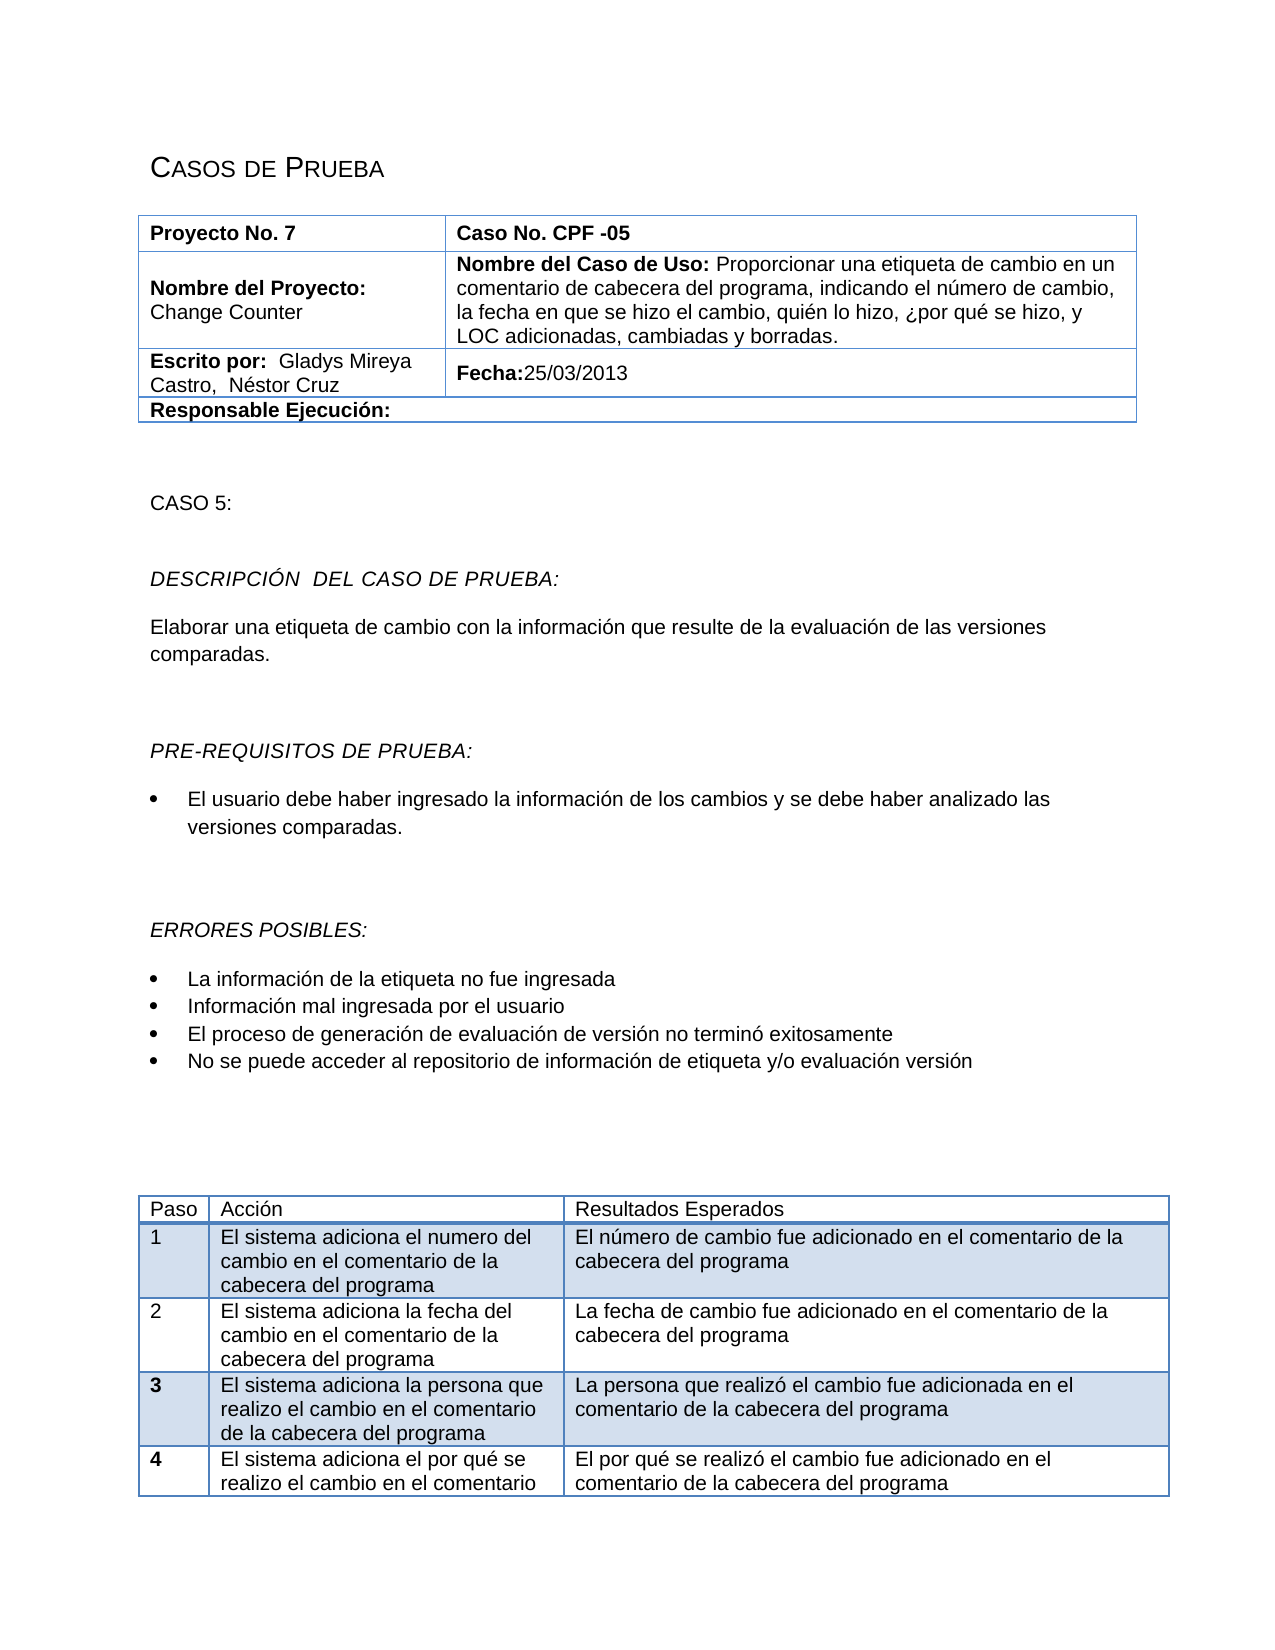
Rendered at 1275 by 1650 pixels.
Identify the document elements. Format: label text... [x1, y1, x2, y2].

table_cell Nombre del Caso de Uso: Proporcionar una etiqueta de cambio en un comentario de cabecera del programa, indicando el número de cambio, la fecha en que se hizo el cambio, quién lo hizo, ¿por qué se hizo, y LOC adicionadas, cambiadas y borradas. [446, 252, 1136, 347]
table_cell Responsable Ejecución: [139, 398, 1136, 421]
text DESCRIPCIÓN DEL CASO DE PRUEBA: [150, 566, 1125, 590]
table_cell Escrito por: Gladys Mireya Castro, Néstor Cruz [139, 349, 445, 396]
title Casos de Prueba [150, 150, 1125, 183]
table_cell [210, 1447, 563, 1495]
text Elaborar una etiqueta de cambio con la información que resulte de la evaluación de las versiones comparadas. [150, 615, 1125, 666]
table_cell El sistema adiciona el numero del cambio en el comentario de la cabecera del programa [210, 1225, 563, 1297]
table_header Resultados Esperados [565, 1197, 1168, 1221]
table_cell El sistema adiciona la fecha del cambio en el comentario de la cabecera del programa [210, 1299, 563, 1371]
table_header Proyecto No. 7 [139, 216, 445, 251]
list Información mal ingresada por el usuario [150, 994, 1125, 1018]
table_header Paso [140, 1197, 208, 1221]
subtitle CASO 5: [150, 491, 1125, 515]
text ERRORES POSIBLES: [150, 918, 1125, 942]
table_cell El número de cambio fue adicionado en el comentario de la cabecera del programa [565, 1225, 1168, 1297]
table_cell 4 [140, 1447, 208, 1495]
table_cell Nombre del Proyecto: Change Counter [139, 252, 445, 347]
table_header Acción [210, 1197, 563, 1221]
table_cell Fecha:25/03/2013 [446, 349, 1136, 396]
list La información de la etiqueta no fue ingresada [150, 967, 1125, 991]
table_cell El sistema adiciona la persona que realizo el cambio en el comentario de la cabecera del programa [210, 1373, 563, 1445]
table_header Caso No. CPF -05 [446, 216, 1136, 251]
table_cell 3 [140, 1373, 208, 1445]
text PRE-REQUISITOS DE PRUEBA: [150, 739, 1125, 763]
list El usuario debe haber ingresado la información de los cambios y se debe haber analizado las versiones comparadas. [150, 787, 1125, 839]
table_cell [565, 1447, 1168, 1495]
list El proceso de generación de evaluación de versión no terminó exitosamente [150, 1022, 1125, 1046]
table_cell 2 [140, 1299, 208, 1371]
table_cell La persona que realizó el cambio fue adicionada en el comentario de la cabecera del programa [565, 1373, 1168, 1445]
table_cell 1 [140, 1225, 208, 1297]
list No se puede acceder al repositorio de información de etiqueta y/o evaluación versión [150, 1049, 1125, 1073]
table_cell La fecha de cambio fue adicionado en el comentario de la cabecera del programa [565, 1299, 1168, 1371]
